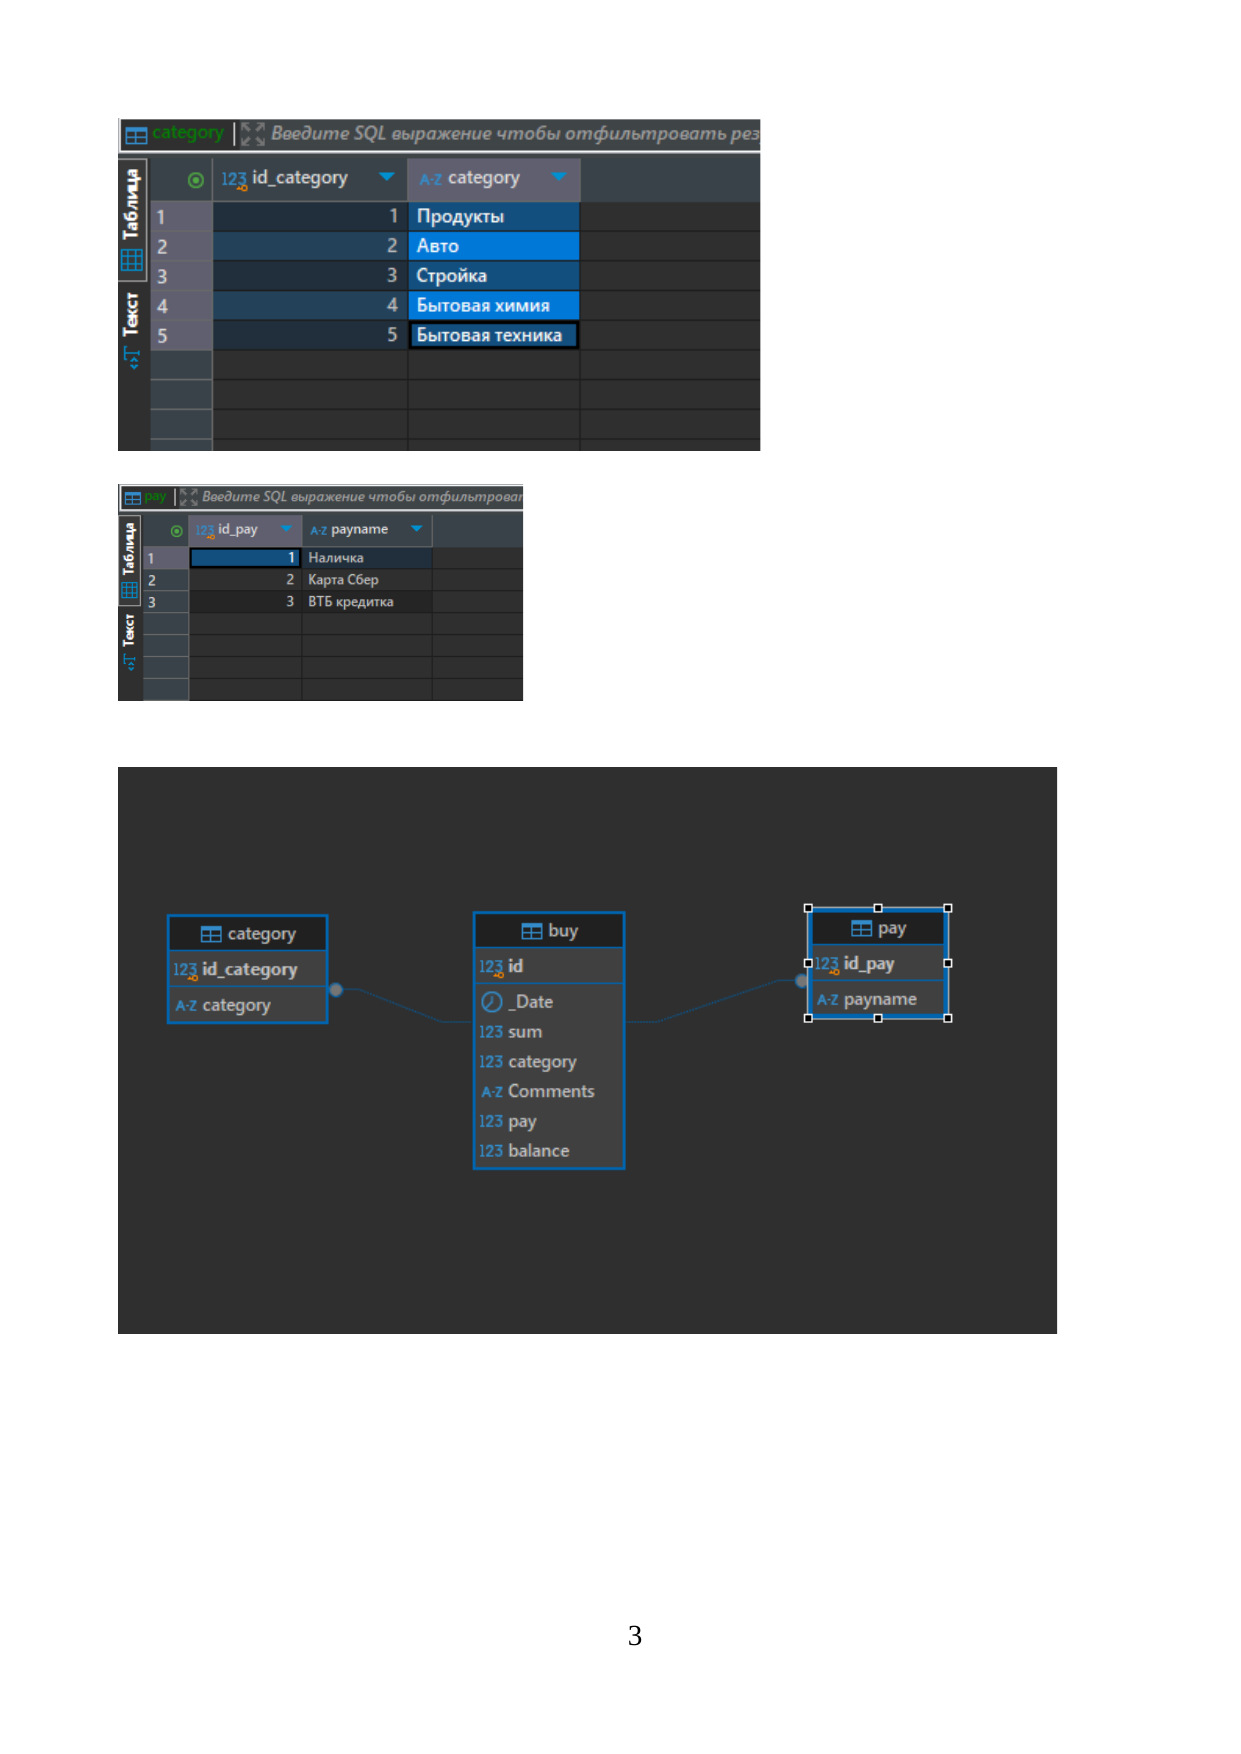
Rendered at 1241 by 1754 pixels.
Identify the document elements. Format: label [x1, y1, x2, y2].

picture [118, 767, 1058, 1334]
picture [118, 118, 761, 451]
picture [118, 484, 524, 701]
